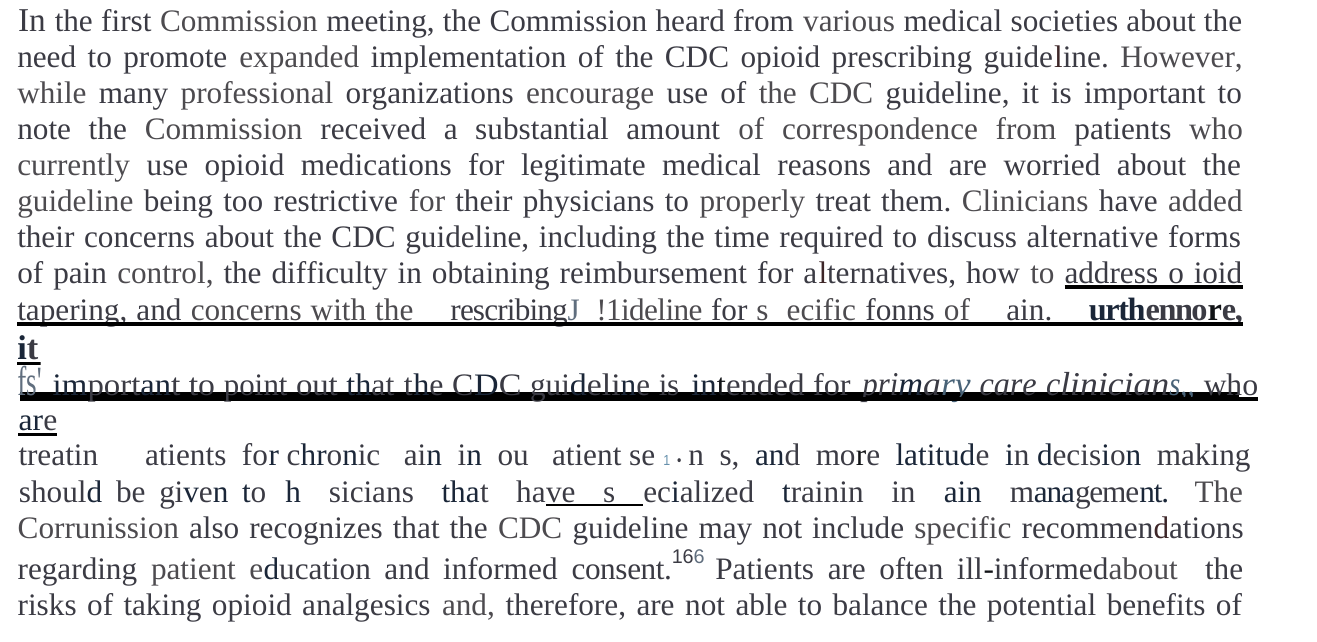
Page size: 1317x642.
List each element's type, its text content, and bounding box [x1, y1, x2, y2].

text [17, 473, 1243, 622]
text In the first Commission meeting, the Commission heard from various medical societies about the need to promote expanded implementation of the CDC opioid prescribing guideline. However, while many professional organizations encourage use of the CDC guideline, it is important to note the Commission received a substantial amount of correspondence from patients who currently use opioid medications for legitimate medical reasons and are worried about the guideline being too restrictive for their physicians to properly treat them. Clinicians have added their concerns about the CDC guideline, including the time required to discuss alternative forms of pain control, the difficulty in obtaining reimbursement for alternatives, how to address o ioid tapering, and concerns with the rescribingJ !1ideline for s ecific fonns of ain. urthennore, it [17, 0, 1243, 322]
text treatin atients for chronic ain in ou atient se 1 • n s, and more latitude in decision making [18, 438, 1258, 472]
text fs' important to point out that the CDC guideline is intended for primary care clinicians,, who are [17, 367, 1258, 438]
